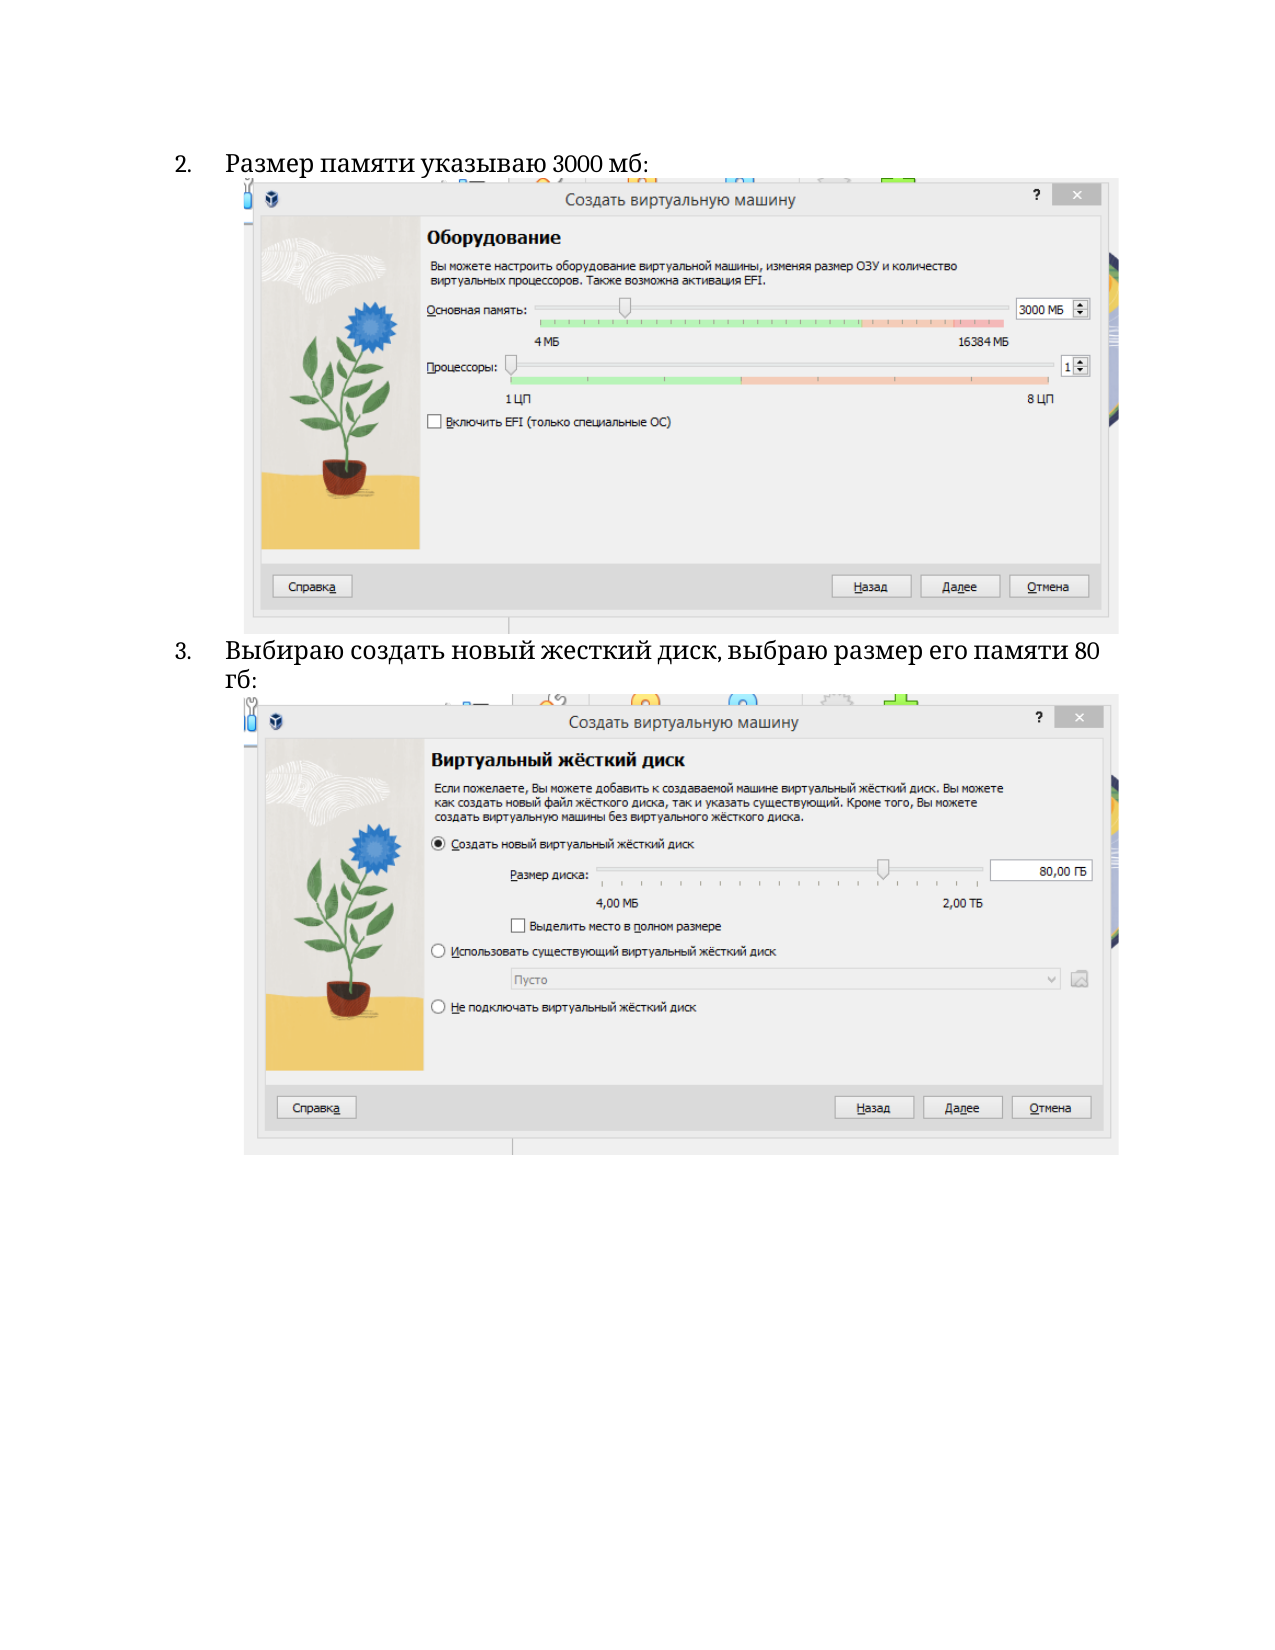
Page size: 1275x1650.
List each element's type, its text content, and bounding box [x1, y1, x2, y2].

picture [243, 694, 1119, 1155]
picture [243, 178, 1119, 634]
